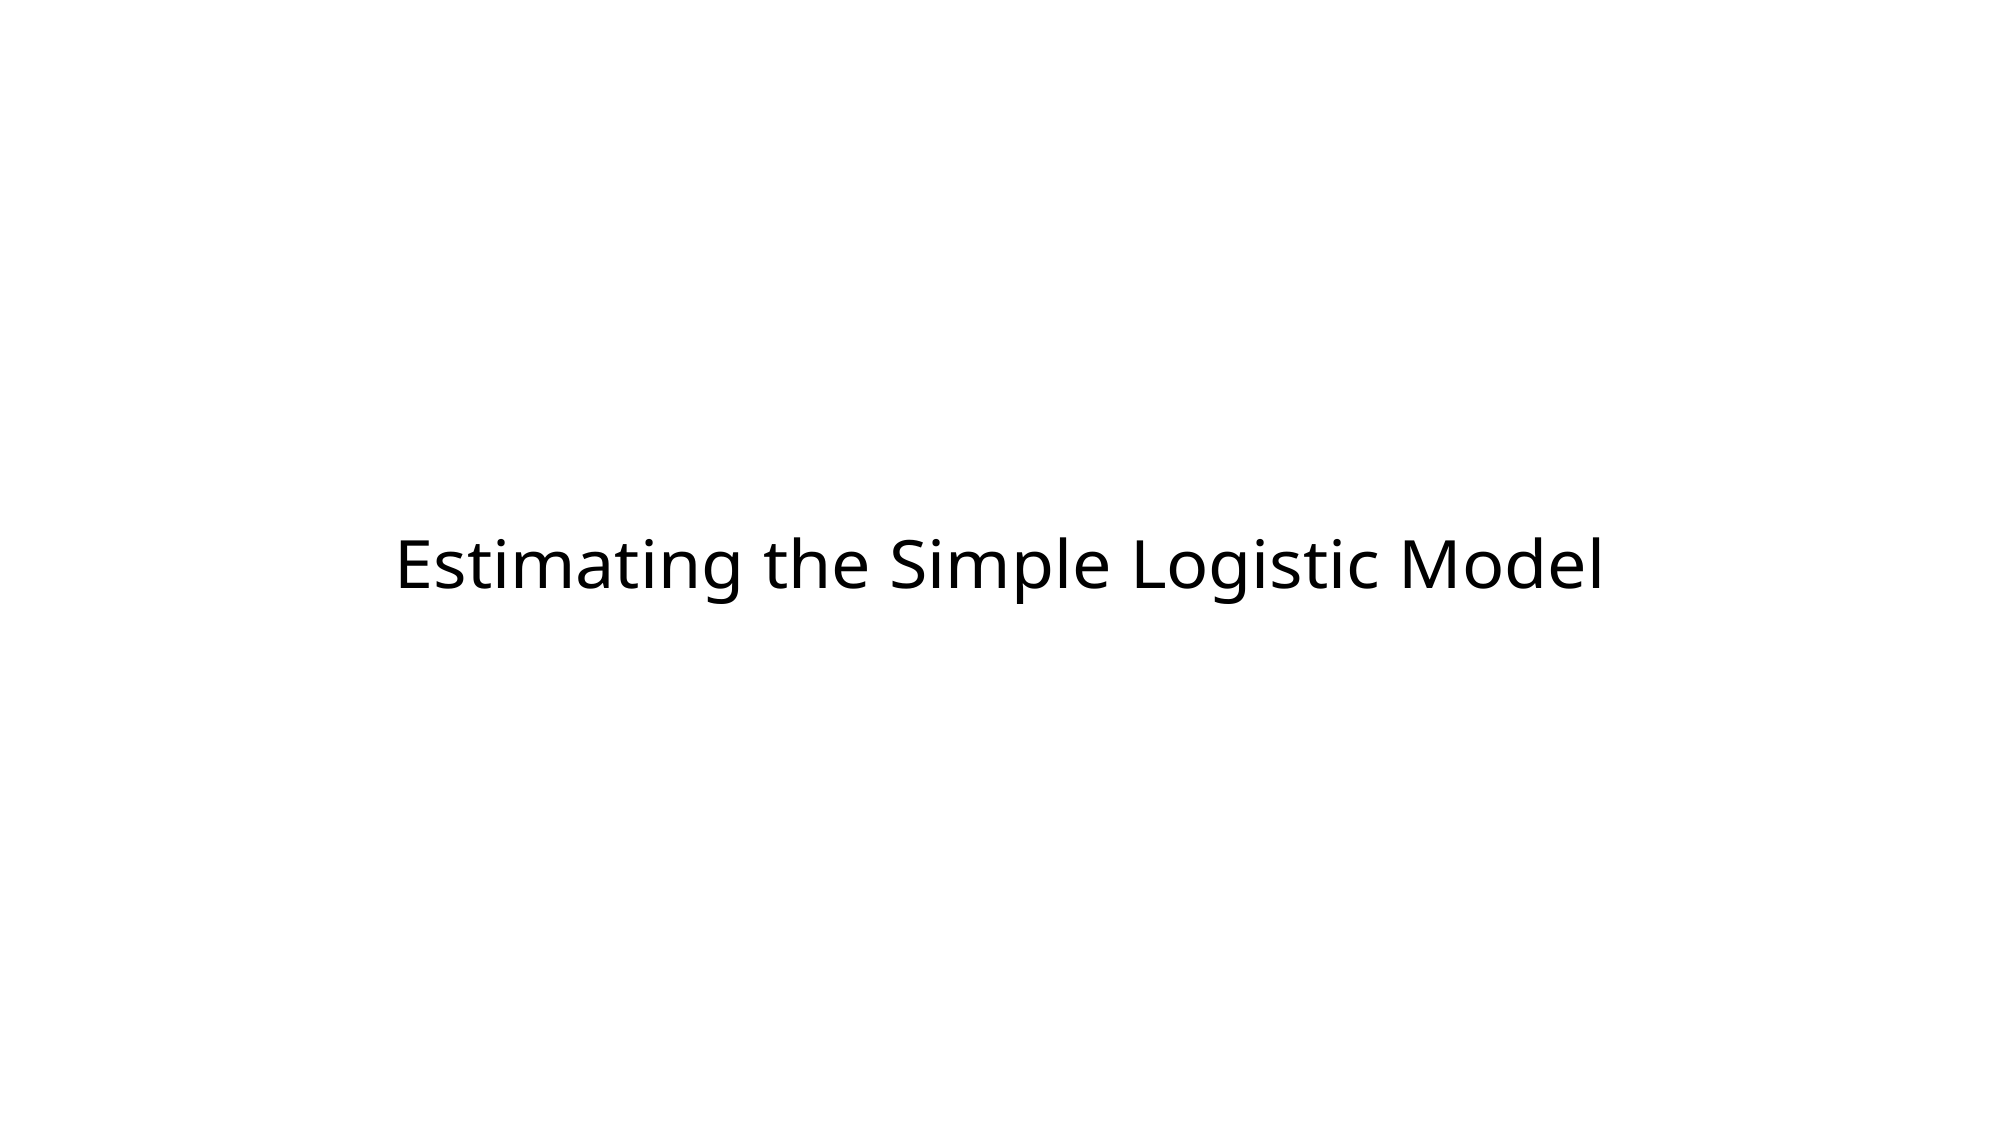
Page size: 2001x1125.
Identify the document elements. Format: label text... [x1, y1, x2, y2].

subtitle Estimating the Simple Logistic Model [253, 517, 1747, 608]
